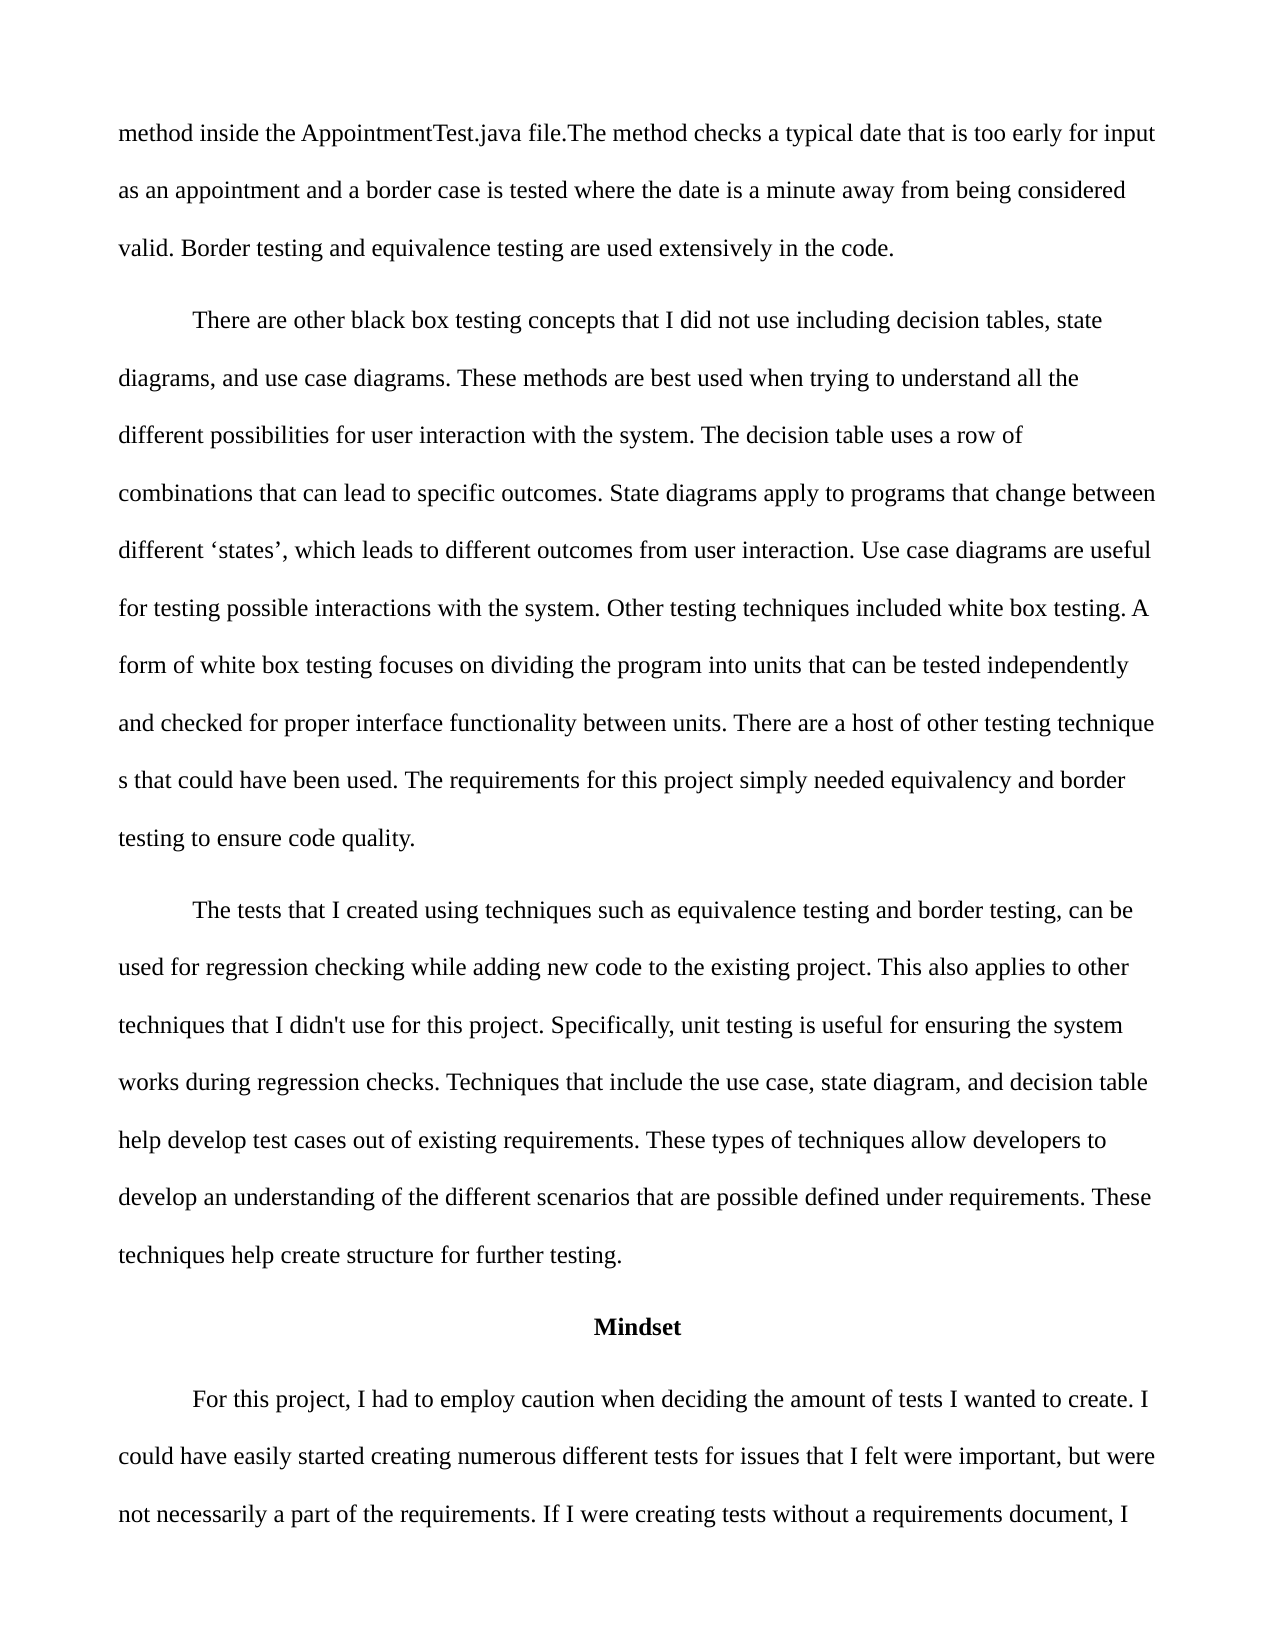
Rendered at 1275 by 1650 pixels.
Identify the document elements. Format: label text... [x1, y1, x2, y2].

text The tests that I created using techniques such as equivalence testing and border testing, can be used for regression checking while adding new code to the existing project. This also applies to other techniques that I didn't use for this project. Specifically, unit testing is useful for ensuring the system works during regression checks. Techniques that include the use case, state diagram, and decision table help develop test cases out of existing requirements. These types of techniques allow developers to develop an understanding of the different scenarios that are possible defined under requirements. These techniques help create structure for further testing. [118, 895, 1157, 1268]
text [118, 1384, 1157, 1528]
text There are other black box testing concepts that I did not use including decision tables, state diagrams, and use case diagrams. These methods are best used when trying to understand all the different possibilities for user interaction with the system. The decision table uses a row of combinations that can lead to specific outcomes. State diagrams apply to programs that change between different ‘states’, which leads to different outcomes from user interaction. Use case diagrams are useful for testing possible interactions with the system. Other testing techniques included white box testing. A form of white box testing focuses on dividing the program into units that can be tested independently and checked for proper interface functionality between units. There are a host of other testing technique s that could have been used. The requirements for this project simply needed equivalency and border testing to ensure code quality. [118, 305, 1157, 851]
text Mindset [118, 1312, 1157, 1341]
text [118, 118, 1157, 262]
